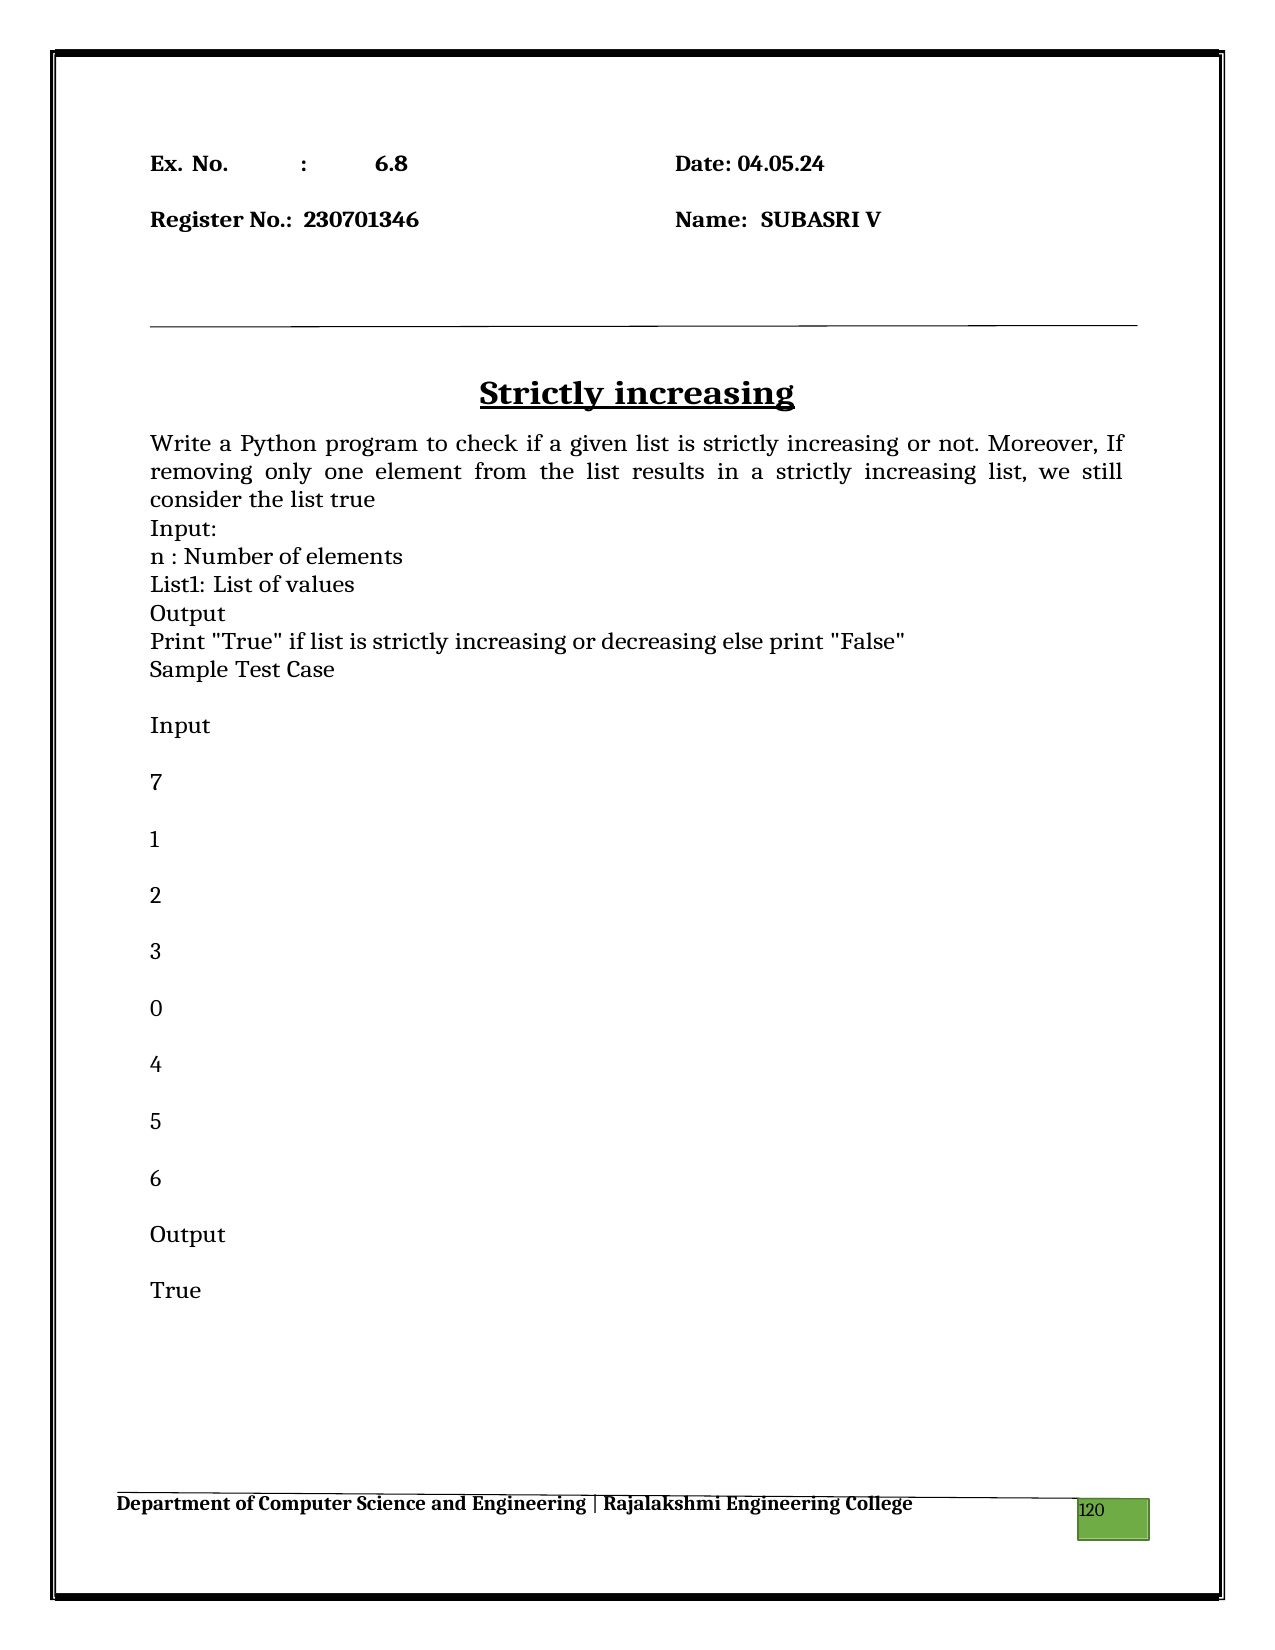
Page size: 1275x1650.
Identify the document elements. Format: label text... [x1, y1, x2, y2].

text Write a Python program to check if a given list is strictly increasing or not. Moreover, If removing only one element from the list results in a strictly increasing list, we still consider the list true [150, 429, 1125, 514]
text Ex. No. : 6.8 Date: 04.05.24 [150, 151, 1137, 177]
text n : Number of elements List1: List of values Output [150, 543, 409, 627]
text 2 [150, 882, 1137, 909]
text Output True [150, 1221, 253, 1305]
text Register No.: 230701346 Name: SUBASRI V [150, 206, 1137, 233]
text 0 [150, 995, 1137, 1022]
text Input 7 [150, 712, 213, 796]
picture [56, 1595, 1218, 1600]
text 4 [150, 1051, 1137, 1079]
subtitle Strictly increasing [339, 374, 935, 412]
text 6 [150, 1164, 1137, 1192]
picture [56, 51, 1218, 56]
text Input: [150, 514, 1137, 542]
text 3 [150, 938, 1137, 966]
text Print "True" if list is strictly increasing or decreasing else print "False" Sample Test Case [150, 628, 934, 683]
text 5 [150, 1108, 1137, 1135]
text 1 [150, 825, 1137, 852]
